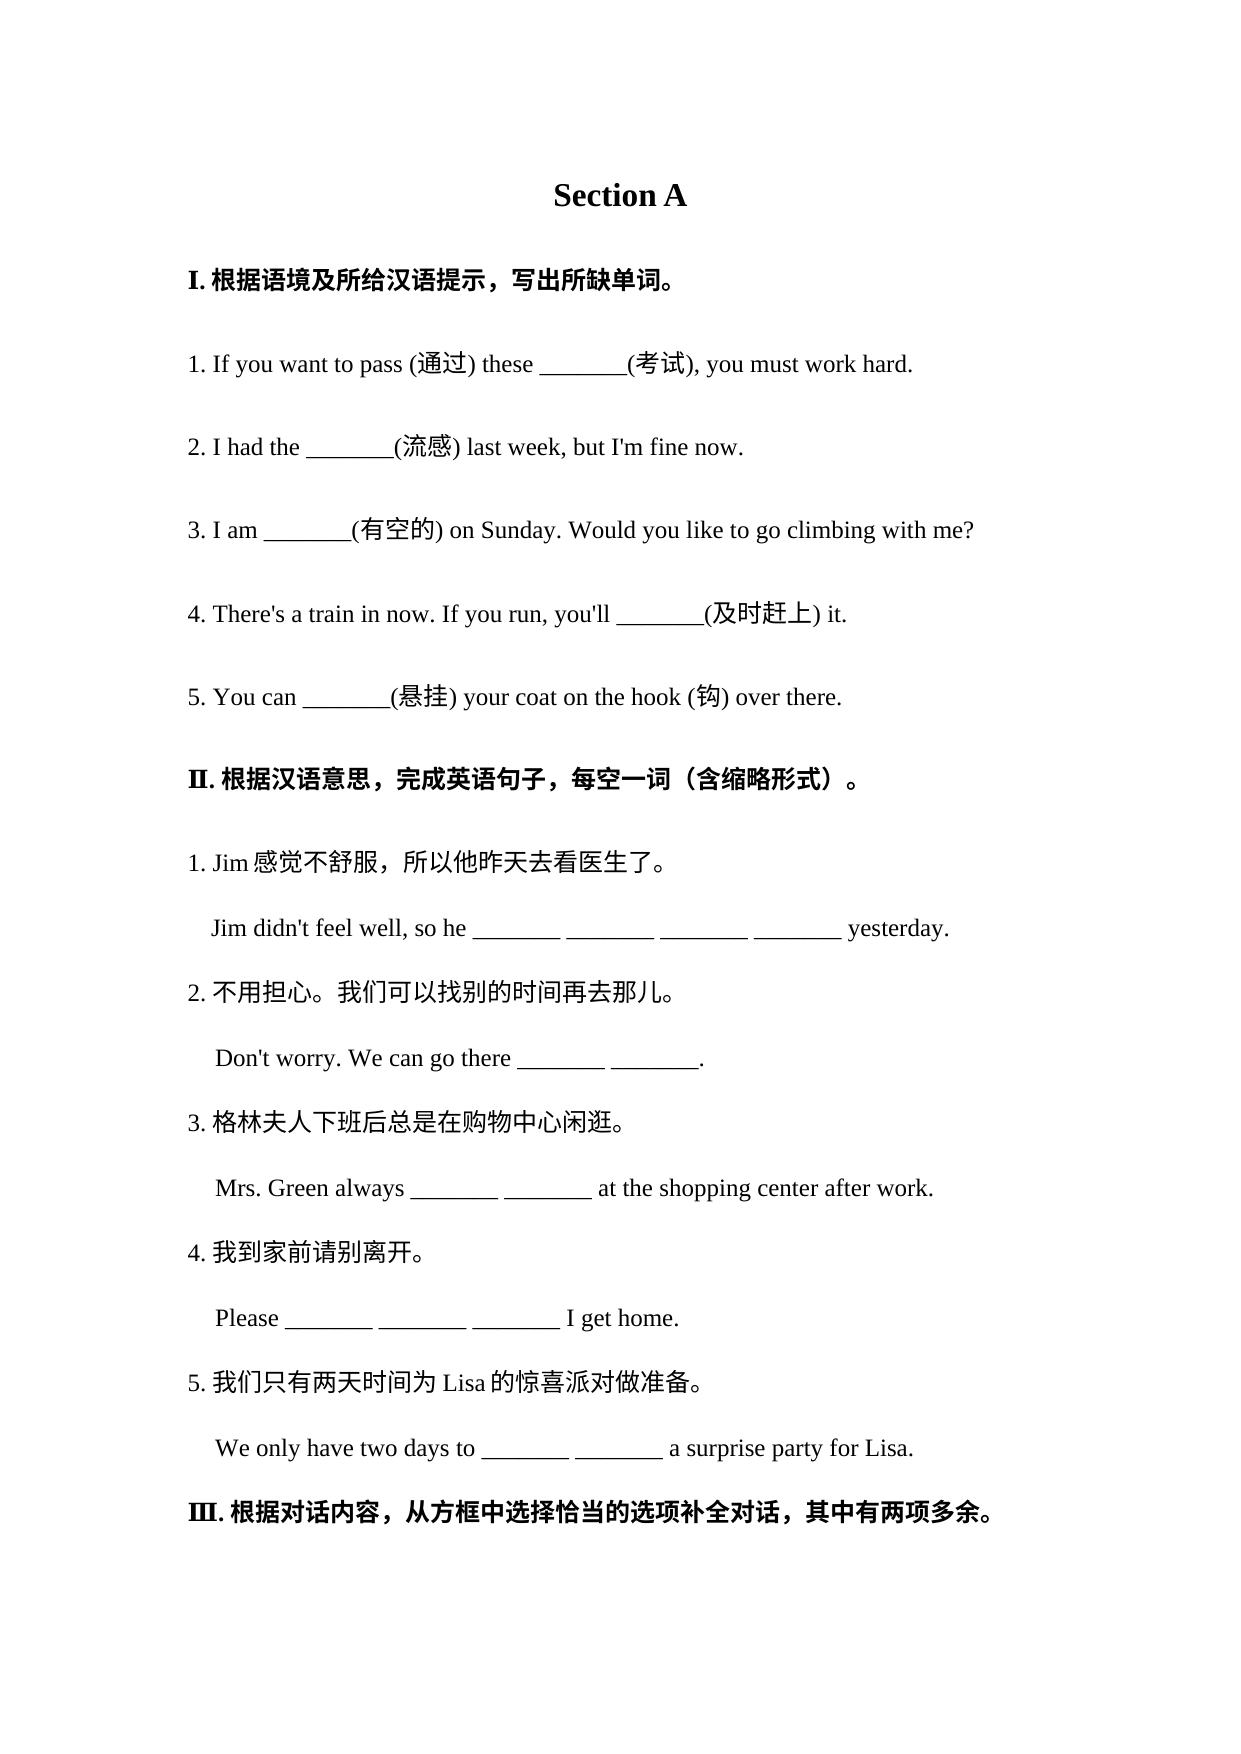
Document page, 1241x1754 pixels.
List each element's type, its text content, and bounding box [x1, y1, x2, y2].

text 5. 我们只有两天时间为Lisa的惊喜派对做准备。 [187, 1348, 1053, 1413]
text 3. 格林夫人下班后总是在购物中心闲逛。 [187, 1088, 1053, 1153]
text 2. I had the _______(流感) last week, but I'm fine now. [187, 412, 1053, 477]
text 1. If you want to pass (通过) these _______(考试), you must work hard. [187, 329, 1053, 394]
text 3. I am _______(有空的) on Sunday. Would you like to go climbing with me? [187, 496, 1053, 561]
text 4. 我到家前请别离开。 [187, 1218, 1053, 1283]
text Section A [187, 162, 1053, 227]
text 1. Jim感觉不舒服，所以他昨天去看医生了。 [187, 828, 1053, 893]
text Don't worry. We can go there _______ _______. [187, 1041, 1053, 1074]
text We only have two days to _______ _______ a surprise party for Lisa. [187, 1431, 1053, 1464]
text Jim didn't feel well, so he _______ _______ _______ _______ yesterday. [187, 911, 1053, 944]
text 2. 不用担心。我们可以找别的时间再去那儿。 [187, 958, 1053, 1023]
text Mrs. Green always _______ _______ at the shopping center after work. [187, 1171, 1053, 1204]
text Ⅲ. 根据对话内容，从方框中选择恰当的选项补全对话，其中有两项多余。 [187, 1478, 1053, 1543]
text Ⅱ. 根据汉语意思，完成英语句子，每空一词（含缩略形式）。 [187, 745, 1053, 810]
text Please _______ _______ _______ I get home. [187, 1301, 1053, 1334]
text Ⅰ. 根据语境及所给汉语提示，写出所缺单词。 [187, 246, 1053, 311]
text 5. You can _______(悬挂) your coat on the hook (钩) over there. [187, 662, 1053, 727]
text 4. There's a train in now. If you run, you'll _______(及时赶上) it. [187, 579, 1053, 644]
